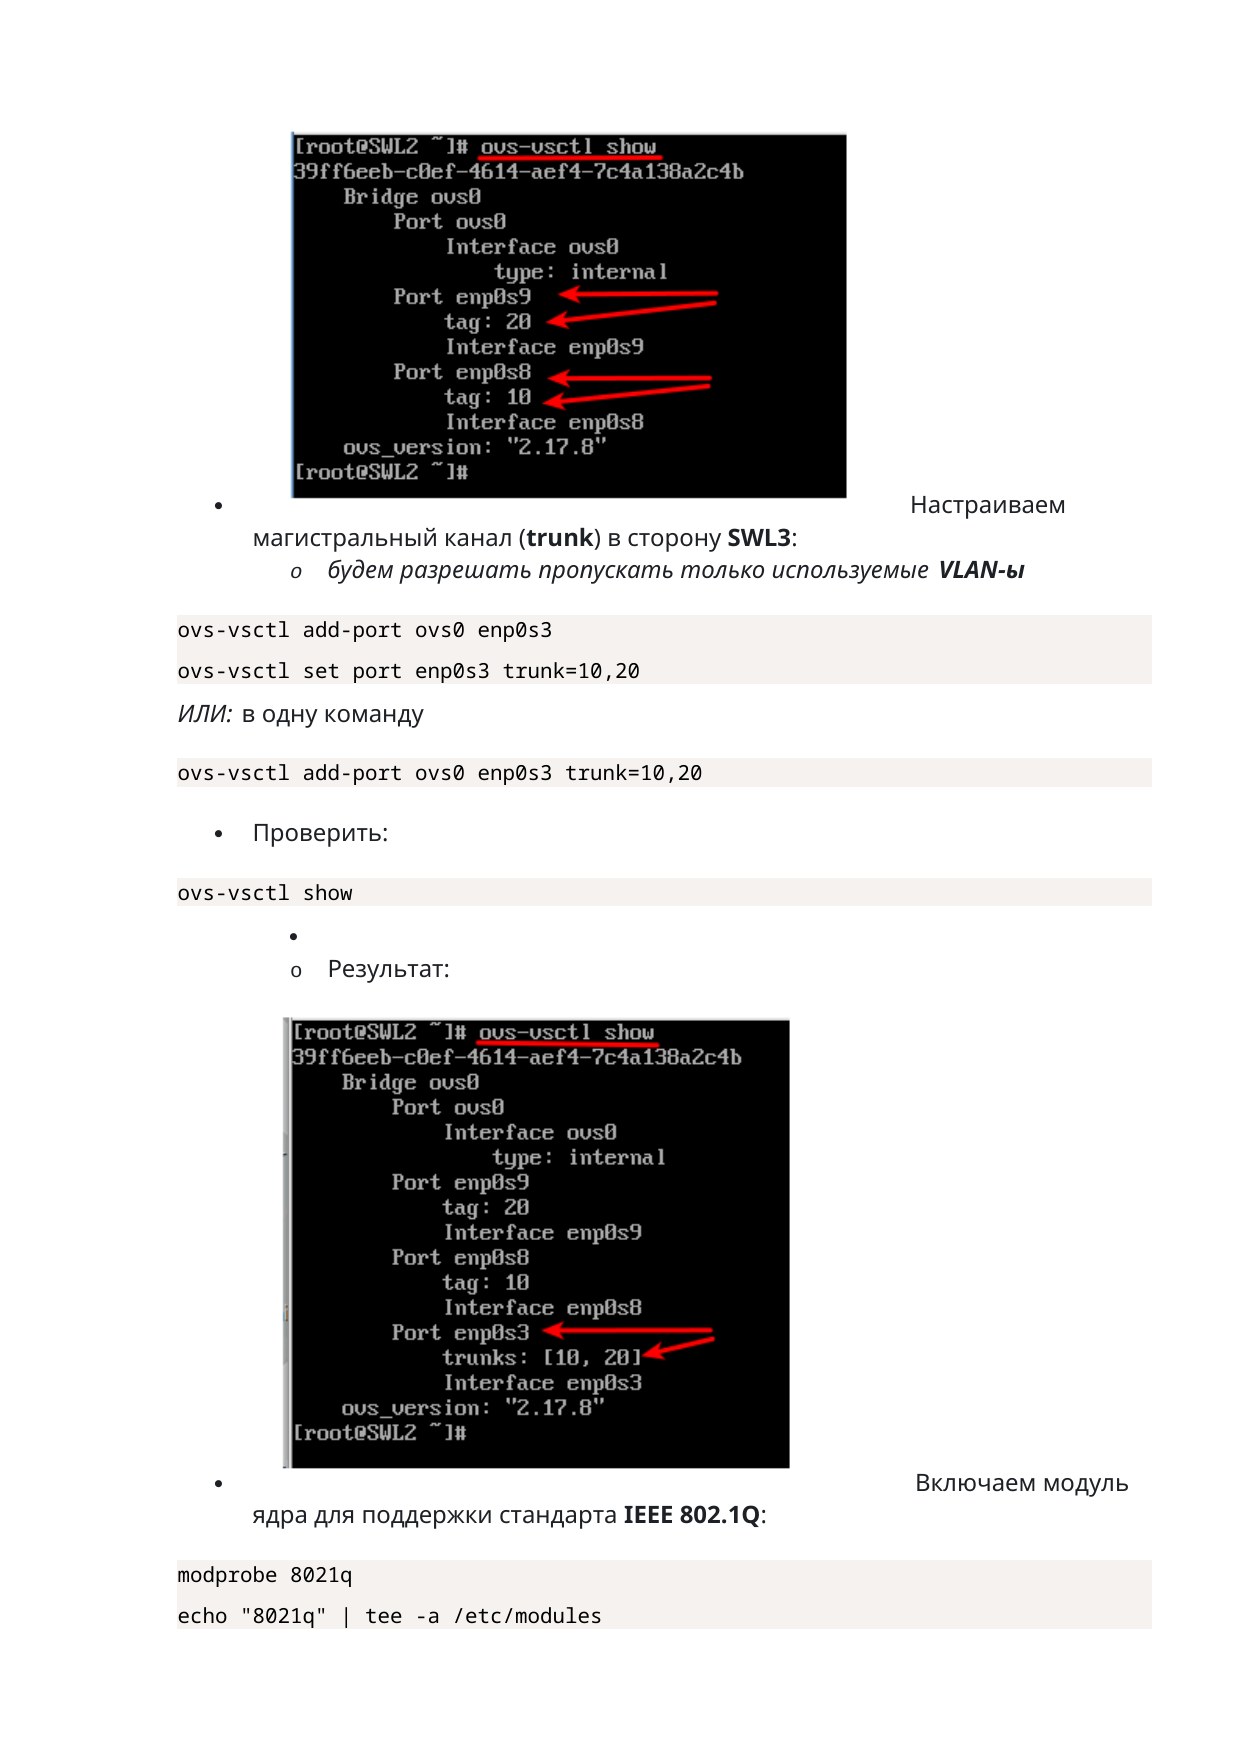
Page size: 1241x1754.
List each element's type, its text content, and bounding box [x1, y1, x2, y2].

text ИЛИ: в одну команду [177, 697, 1152, 729]
picture [252, 118, 910, 514]
list Проверить: [215, 816, 1152, 849]
list Результат: [290, 951, 1152, 984]
text ovs-vsctl set port enp0s3 trunk=10,20 [177, 656, 1152, 684]
text ovs-vsctl show [177, 878, 1152, 906]
text ovs-vsctl add-port ovs0 enp0s3 trunk=10,20 [177, 758, 1152, 787]
picture [252, 1013, 915, 1492]
text ovs-vsctl add-port ovs0 enp0s3 [177, 615, 1152, 643]
text modprobe 8021q [177, 1560, 1152, 1588]
text echo "8021q" | tee -a /etc/modules [177, 1601, 1152, 1629]
list будем разрешать пропускать только используемые VLAN-ы [290, 553, 1152, 586]
